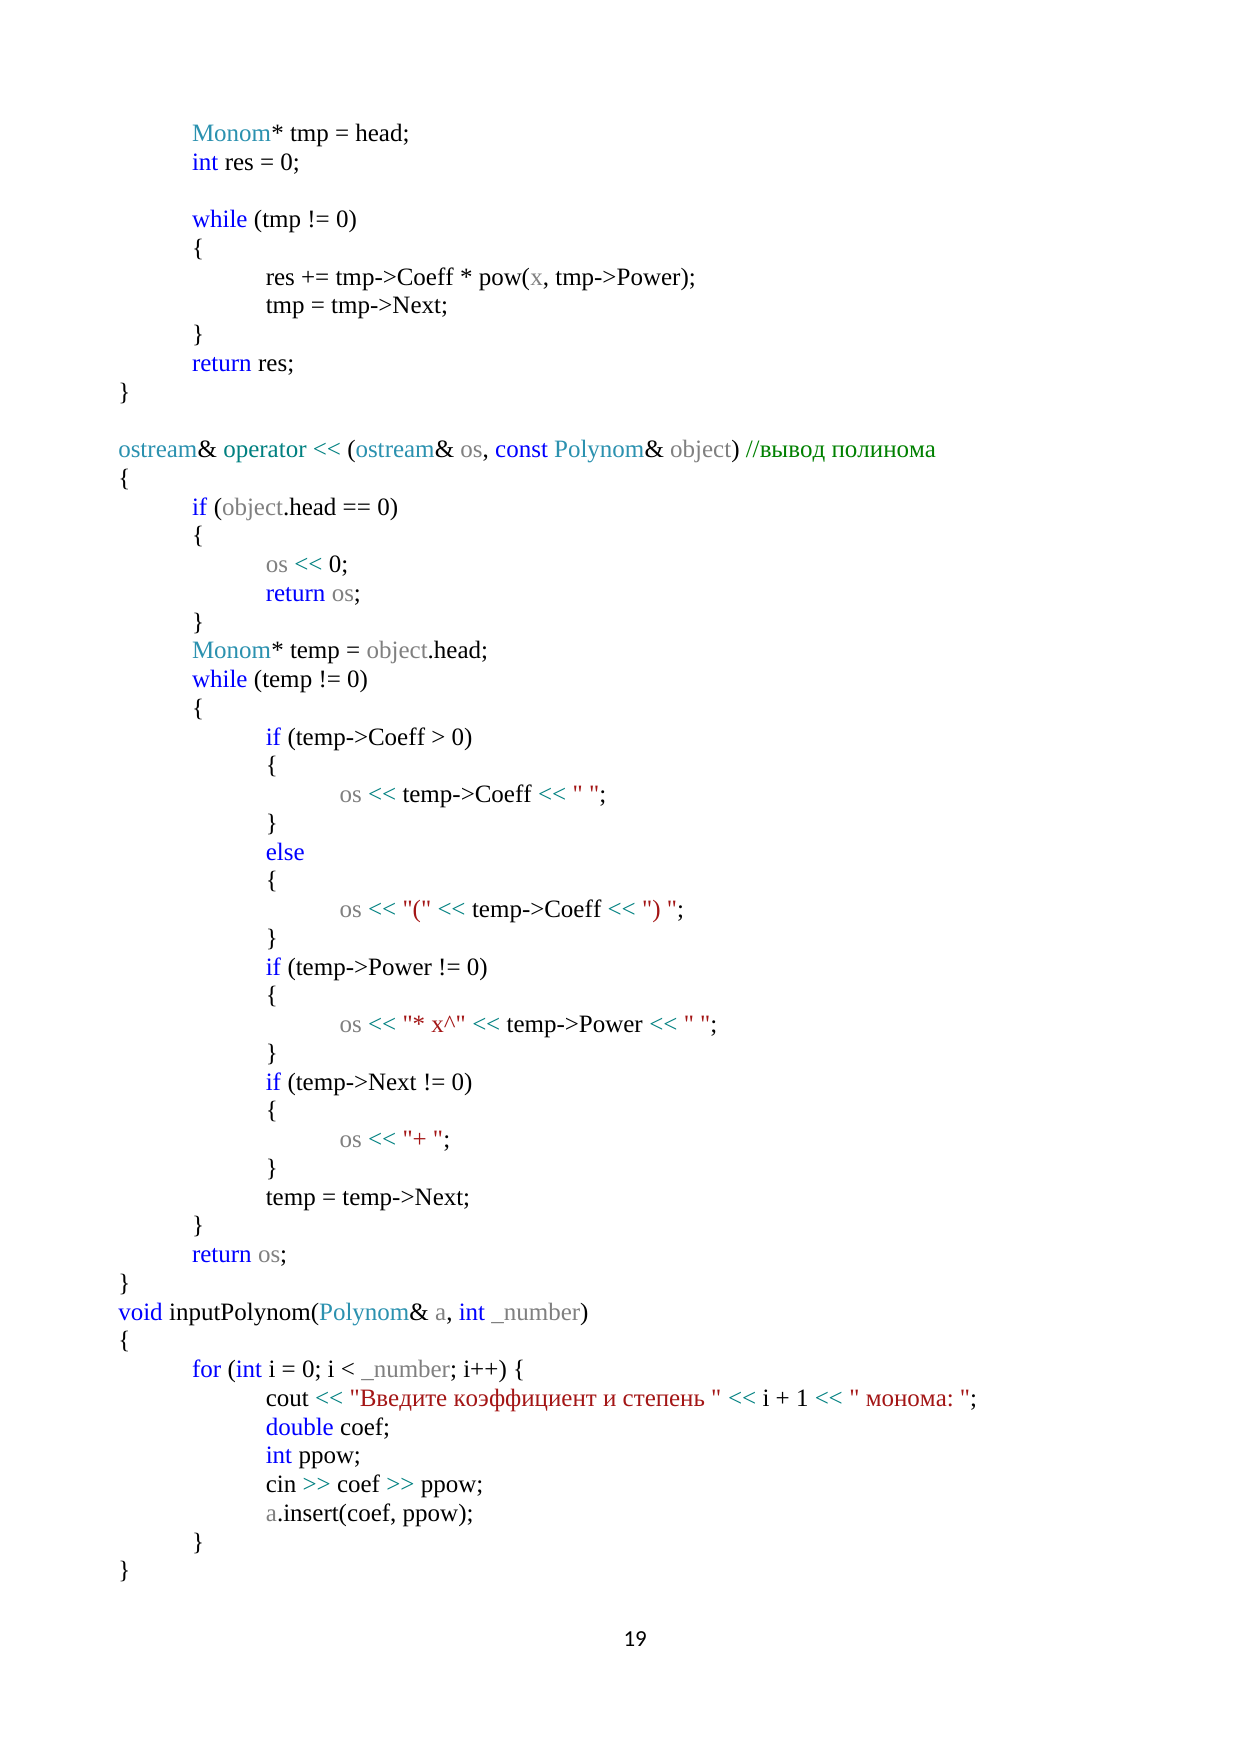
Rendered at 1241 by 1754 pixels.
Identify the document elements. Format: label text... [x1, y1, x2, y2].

text { [118, 751, 1152, 779]
text } [118, 1527, 1152, 1556]
text os << "* x^" << temp->Power << " "; [118, 1009, 1152, 1038]
text } [118, 319, 1152, 348]
text } [118, 1153, 1152, 1182]
text if (object.head == 0) [118, 492, 1152, 521]
text double coef; [118, 1412, 1152, 1441]
text } [118, 1556, 1152, 1584]
text os << "(" << temp->Coeff << ") "; [118, 894, 1152, 923]
text } [118, 808, 1152, 837]
text { [118, 1096, 1152, 1124]
text while (temp != 0) [118, 664, 1152, 693]
text { [118, 1326, 1152, 1354]
text { [118, 981, 1152, 1009]
text { [118, 693, 1152, 722]
text } [118, 923, 1152, 952]
text Monom* tmp = head; [118, 118, 1152, 147]
text temp = temp->Next; [118, 1182, 1152, 1211]
text int ppow; [118, 1441, 1152, 1469]
text cout << "Введите коэффициент и степень " << i + 1 << " монома: "; [118, 1383, 1152, 1412]
text return os; [118, 1239, 1152, 1268]
text { [118, 233, 1152, 262]
text { [118, 866, 1152, 894]
text while (tmp != 0) [118, 204, 1152, 233]
text os << "+ "; [118, 1124, 1152, 1153]
text cin >> coef >> ppow; [118, 1469, 1152, 1498]
text os << 0; [118, 549, 1152, 578]
text a.insert(coef, ppow); [118, 1498, 1152, 1527]
text if (temp->Power != 0) [118, 952, 1152, 981]
text res += tmp->Coeff * pow(x, tmp->Power); [118, 262, 1152, 291]
text { [118, 521, 1152, 549]
text for (int i = 0; i < _number; i++) { [118, 1354, 1152, 1383]
text { [118, 463, 1152, 492]
text } [118, 377, 1152, 406]
text void inputPolynom(Polynom& a, int _number) [118, 1297, 1152, 1326]
text tmp = tmp->Next; [118, 291, 1152, 319]
text } [118, 1211, 1152, 1239]
text } [118, 1268, 1152, 1297]
text if (temp->Coeff > 0) [118, 722, 1152, 751]
text Monom* temp = object.head; [118, 636, 1152, 664]
text return res; [118, 348, 1152, 377]
text os << temp->Coeff << " "; [118, 779, 1152, 808]
text int res = 0; [118, 147, 1152, 176]
text } [118, 1038, 1152, 1067]
text } [118, 607, 1152, 636]
text if (temp->Next != 0) [118, 1067, 1152, 1096]
text else [118, 837, 1152, 866]
text return os; [118, 578, 1152, 607]
text ostream& operator << (ostream& os, const Polynom& object) //вывод полинома [118, 434, 1152, 463]
